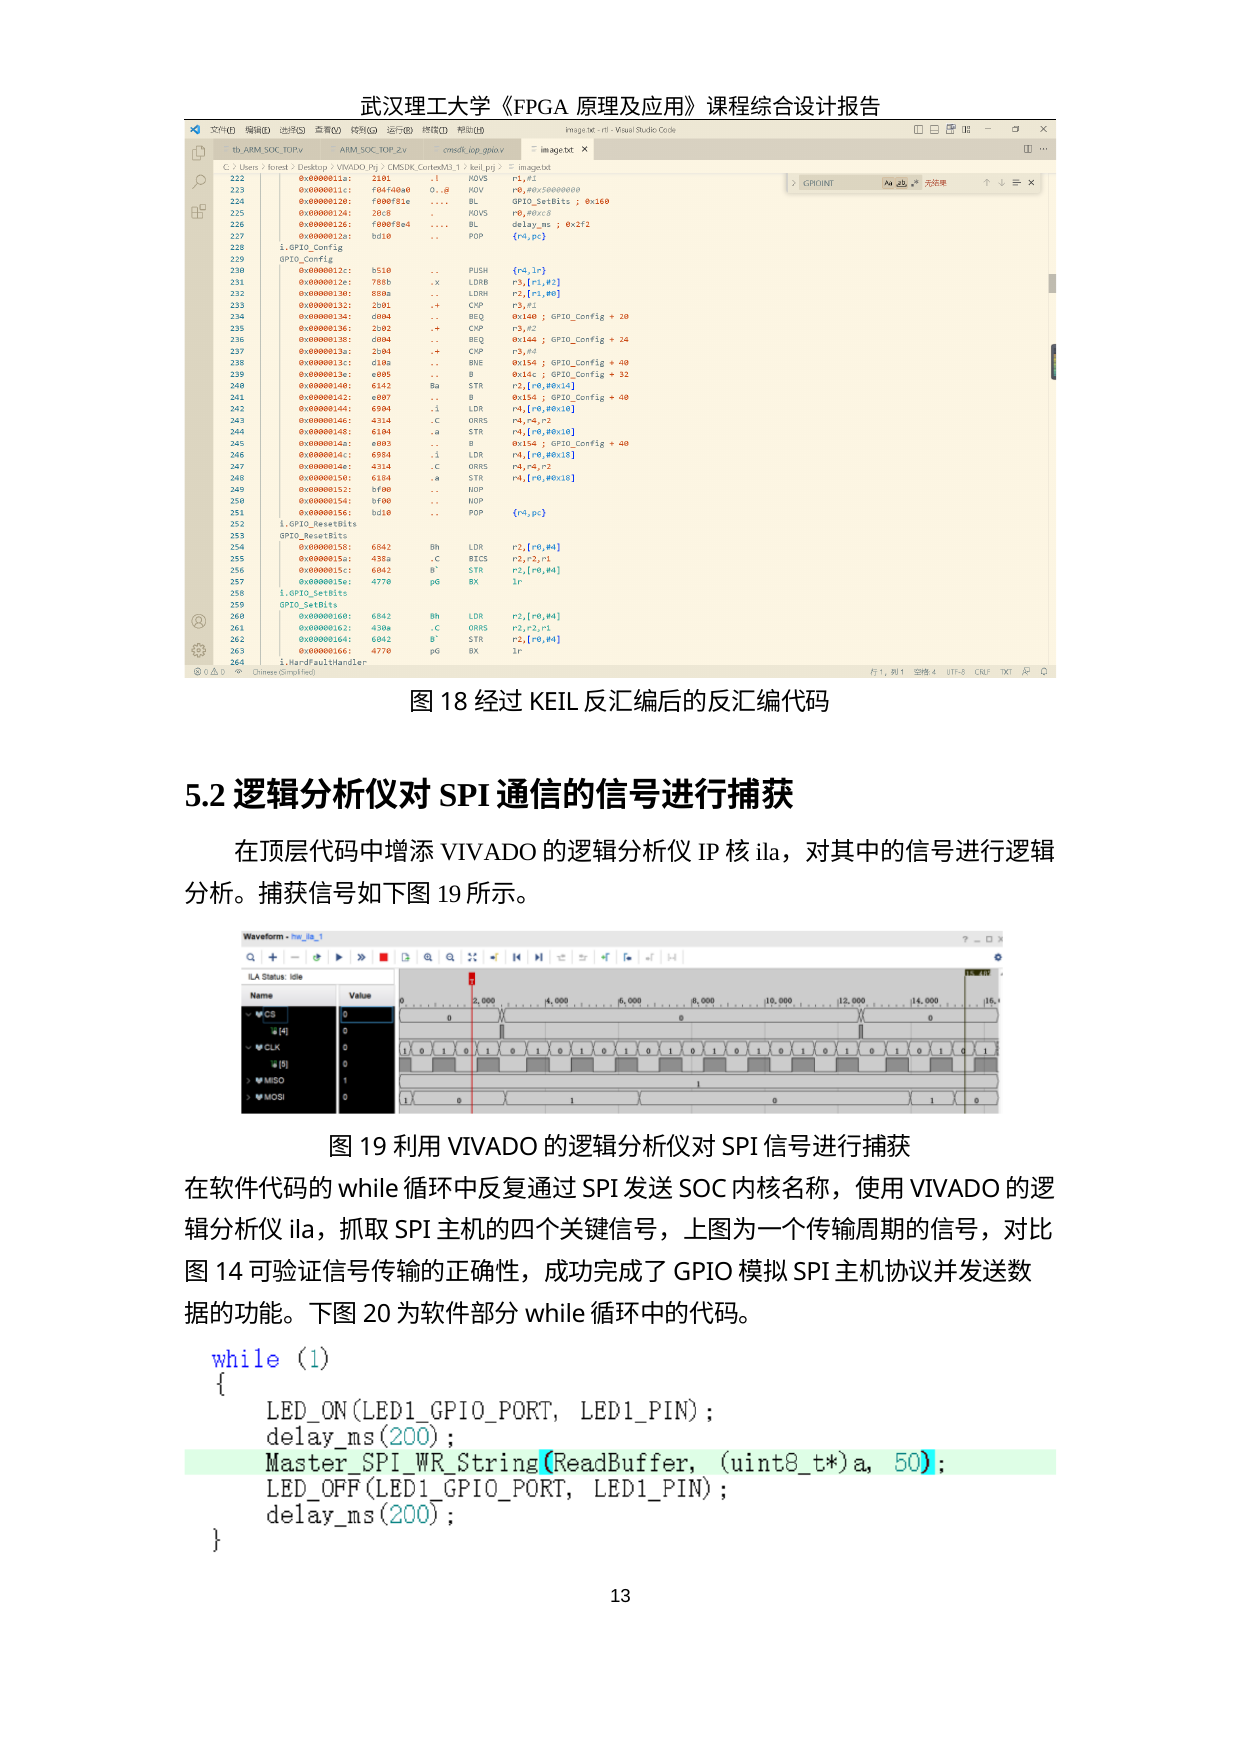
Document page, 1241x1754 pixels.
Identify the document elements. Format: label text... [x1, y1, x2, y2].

picture [184, 120, 1057, 678]
subtitle 5.2 逻辑分析仪对SPI通信的信号进行捕获 [184, 773, 1056, 815]
picture [232, 910, 1009, 1122]
text 图18 经过KEIL反汇编后的反汇编代码 [184, 678, 1056, 719]
text 图19 利用VIVADO的逻辑分析仪对SPI信号进行捕获 [184, 1122, 1056, 1164]
text 在顶层代码中增添VIVADO的逻辑分析仪IP核ila，对其中的信号进行逻辑分析。捕获信号如下图19所示。 [184, 827, 1056, 911]
picture [184, 1330, 1057, 1564]
text 在软件代码的while循环中反复通过SPI发送SOC内核名称，使用VIVADO的逻辑分析仪ila，抓取SPI主机的四个关键信号，上图为一个传输周期的信号，对比图14可验证信号传输的正确性，成功完成了GPIO模拟SPI主机协议并发送数据的功能。下图20为软件部分while循环中的代码。 [184, 1164, 1056, 1330]
